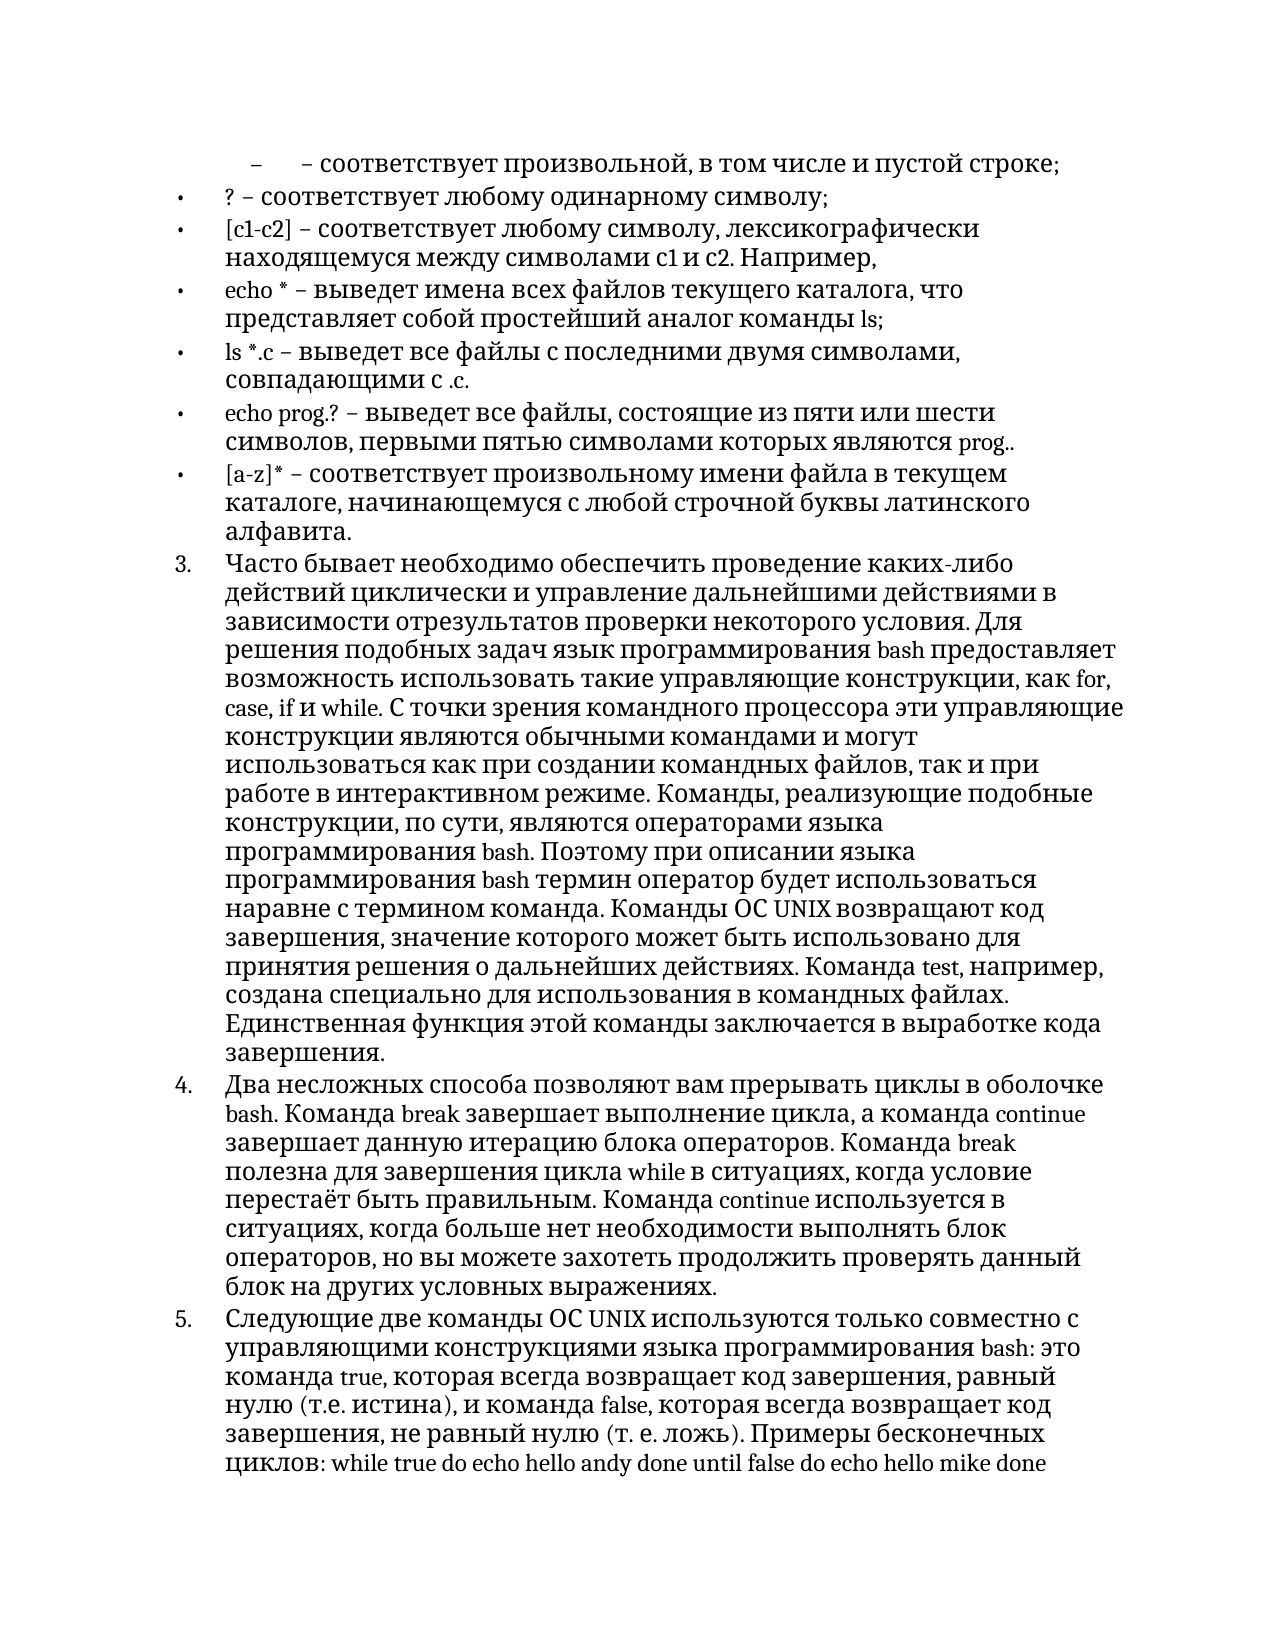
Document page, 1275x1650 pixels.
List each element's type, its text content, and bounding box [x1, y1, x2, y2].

list [a-z]* − соответствует произвольному имени файла в текущем каталоге, начинающемуся с любой строчной буквы латинского алфавита. [175, 460, 1125, 546]
list Два несложных способа позволяют вам прерывать циклы в оболочке bash. Команда break завершает выполнение цикла, а команда continue завершает данную итерацию блока операторов. Команда break полезна для завершения цикла while в ситуациях, когда условие перестаёт быть правильным. Команда continue используется в ситуациях, когда больше нет необходимости выполнять блок операторов, но вы можете захотеть продолжить проверять данный блок на других условных выражениях. [175, 1071, 1125, 1301]
list ls *.c − выведет все файлы с последними двумя символами, совпадающими с .c. [175, 337, 1125, 395]
list Следующие две команды ОС UNIX используются только совместно с управляющими конструкциями языка программирования bash: это команда true, которая всегда возвращает код завершения, равный нулю (т.е. истина), и команда false, которая всегда возвращает код завершения, не равный нулю (т. е. ложь). Примеры бесконечных циклов: while true do echo hello andy done until false do echo hello mike done [175, 1305, 1125, 1477]
list [c1-c2] − соответствует любому символу, лексикографически находящемуся между символами с1 и с2. Например, [175, 215, 1125, 272]
list echo prog.? − выведет все файлы, состоящие из пяти или шести символов, первыми пятью символами которых являются prog.. [175, 399, 1125, 456]
list echo * − выведет имена всех файлов текущего каталога, что представляет собой простейший аналог команды ls; [175, 276, 1125, 334]
list ? − соответствует любому одинарному символу; [175, 182, 1125, 211]
list Часто бывает необходимо обеспечить проведение каких-либо действий циклически и управление дальнейшими действиями в зависимости отрезультатов проверки некоторого условия. Для решения подобных задач язык программирования bash предоставляет возможность использовать такие управляющие конструкции, как for, case, if и while. С точки зрения командного процессора эти управляющие конструкции являются обычными командами и могут использоваться как при создании командных файлов, так и при работе в интерактивном режиме. Команды, реализующие подобные конструкции, по сути, являются операторами языка программирования bash. Поэтому при описании языка программирования bash термин оператор будет использоваться наравне с термином команда. Команды ОС UNIX возвращают код завершения, значение которого может быть использовано для принятия решения о дальнейших действиях. Команда test, например, создана специально для использования в командных файлах. Единственная функция этой команды заключается в выработке кода завершения. [175, 550, 1125, 1067]
list − соответствует произвольной, в том числе и пустой строке; [250, 150, 1125, 179]
